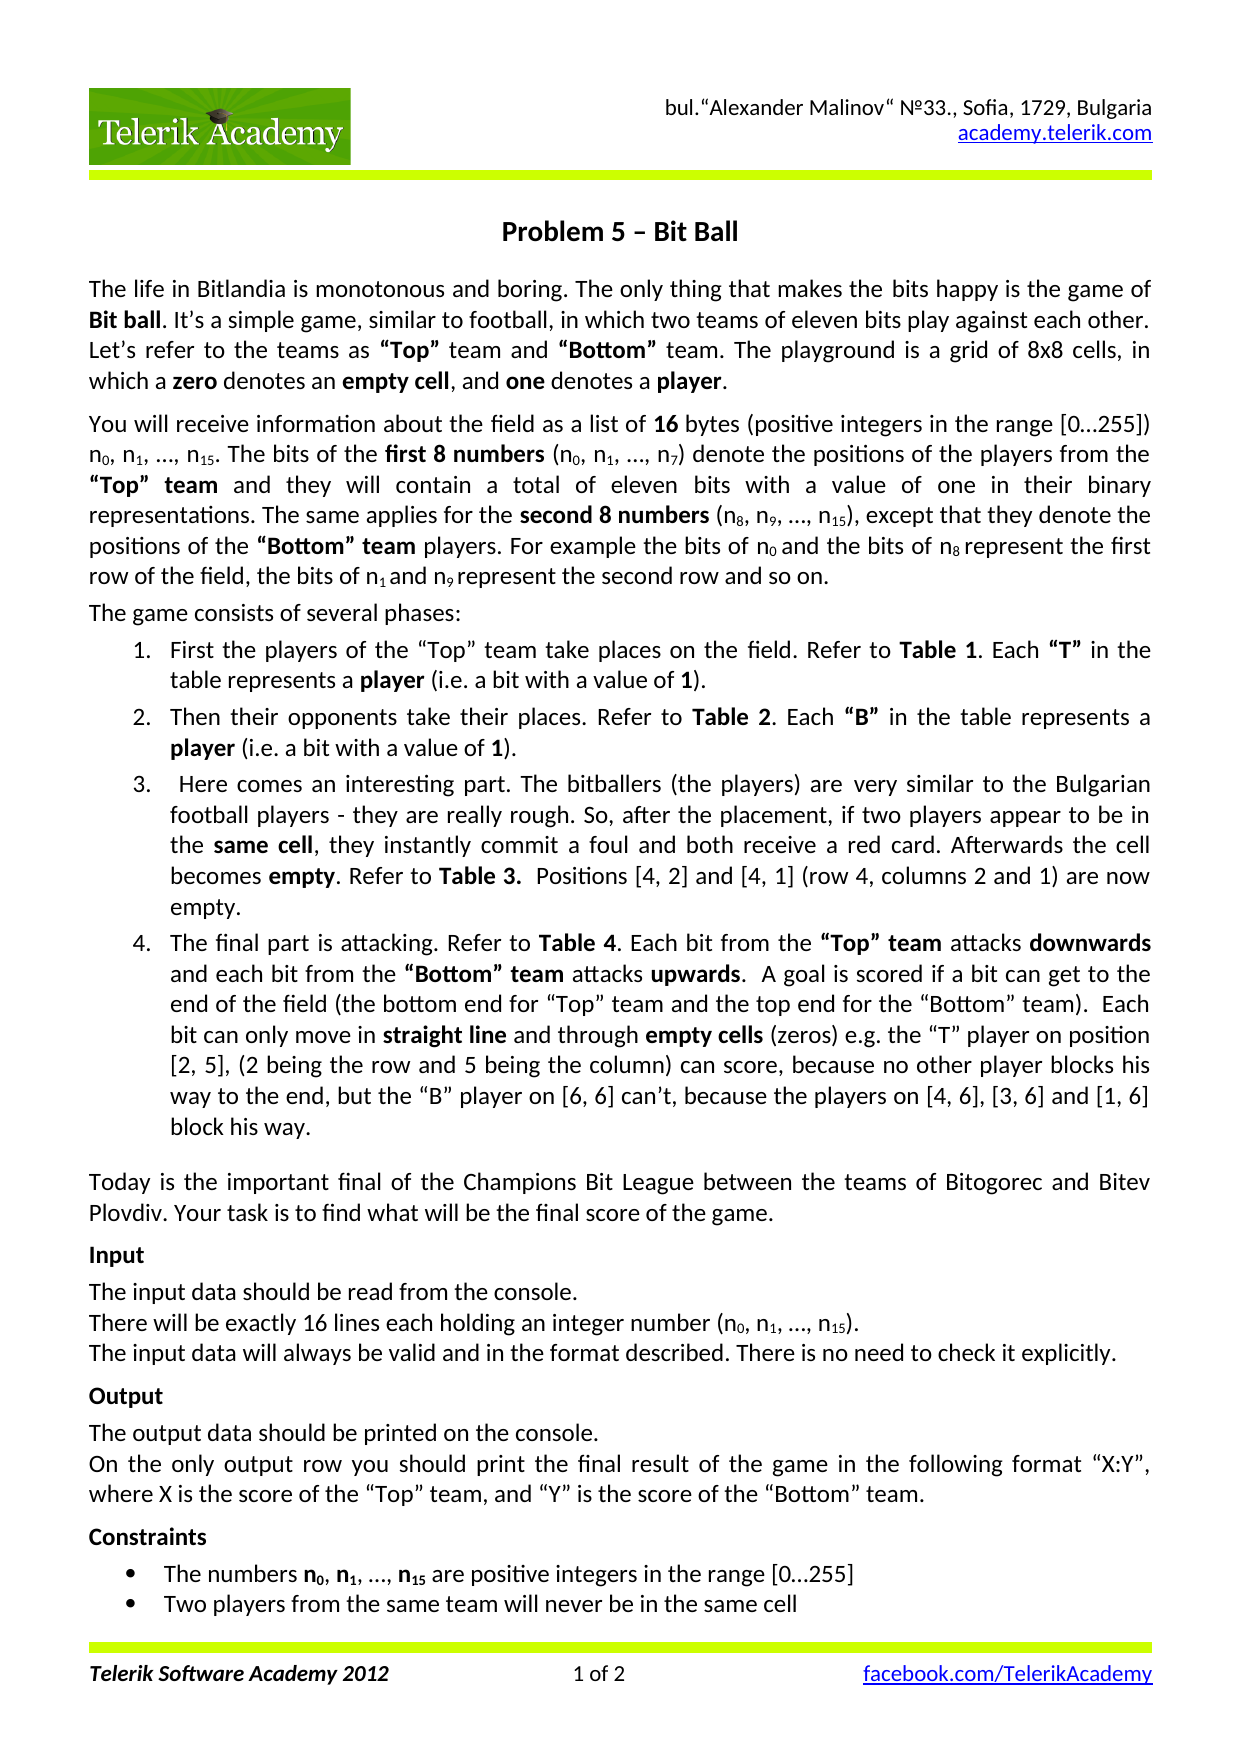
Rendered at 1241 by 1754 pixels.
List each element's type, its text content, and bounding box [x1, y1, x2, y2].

subtitle The game consists of several phases: [89, 597, 1152, 628]
subtitle The input data should be read from the console. [89, 1276, 1152, 1307]
subtitle The input data will always be valid and in the format described. There is no need to check it explicitly. [89, 1337, 1152, 1368]
subtitle Input [89, 1240, 1152, 1270]
list The numbers n0, n1, …, n15 are positive integers in the range [0…255] [126, 1558, 1152, 1589]
subtitle There will be exactly 16 lines each holding an integer number (n0, n1, …, n15). [89, 1307, 1152, 1337]
subtitle Constraints [89, 1521, 1152, 1552]
subtitle First the players of the “Top” team take places on the field. Refer to Table 1. Each “T” in the table represents a player (i.e. a bit with a value of 1). [132, 634, 1152, 695]
subtitle Today is the important final of the Champions Bit League between the teams of Bitogorec and Bitev Plovdiv. Your task is to find what will be the final score of the game. [89, 1166, 1152, 1227]
subtitle You will receive information about the field as a list of 16 bytes (positive integers in the range [0…255]) n0, n1, …, n15. The bits of the first 8 numbers (n0, n1, …, n7) denote the positions of the players from the “Top” team and they will contain a total of eleven bits with a value of one in their binary representations. The same applies for the second 8 numbers (n8, n9, …, n15), except that they denote the positions of the “Bottom” team players. For example the bits of n0 and the bits of n8 represent the first row of the field, the bits of n1 and n9 represent the second row and so on. [89, 408, 1152, 591]
subtitle Here comes an interesting part. The bitballers (the players) are very similar to the Bulgarian football players - they are really rough. So, after the placement, if two players appear to be in the same cell, they instantly commit a foul and both receive a red card. Afterwards the cell becomes empty. Refer to Table 3. Positions [4, 2] and [4, 1] (row 4, columns 2 and 1) are now empty. [132, 769, 1152, 921]
text The output data should be printed on the console. [89, 1417, 1152, 1448]
list Two players from the same team will never be in the same cell [126, 1589, 1152, 1619]
subtitle The final part is attacking. Refer to Table 4. Each bit from the “Top” team attacks downwards and each bit from the “Bottom” team attacks upwards. A goal is scored if a bit can get to the end of the field (the bottom end for “Top” team and the top end for the “Bottom” team). Each bit can only move in straight line and through empty cells (zeros) e.g. the “T” player on position [2, 5], (2 being the row and 5 being the column) can score, because no other player blocks his way to the end, but the “B” player on [6, 6] can’t, because the players on [4, 6], [3, 6] and [1, 6] block his way. [132, 927, 1152, 1141]
picture [89, 88, 351, 165]
subtitle Problem 5 – Bit Ball [89, 213, 1152, 248]
subtitle Output [89, 1381, 1152, 1411]
text On the only output row you should print the final result of the game in the following format “X:Y”, where X is the score of the “Top” team, and “Y” is the score of the “Bottom” team. [89, 1448, 1152, 1509]
subtitle The life in Bitlandia is monotonous and boring. The only thing that makes the bits happy is the game of Bit ball. It’s a simple game, similar to football, in which two teams of eleven bits play against each other. Let’s refer to the teams as “Top” team and “Bottom” team. The playground is a grid of 8x8 cells, in which a zero denotes an empty cell, and one denotes a player. [89, 273, 1152, 395]
subtitle Then their opponents take their places. Refer to Table 2. Each “B” in the table represents a player (i.e. a bit with a value of 1). [132, 701, 1152, 762]
